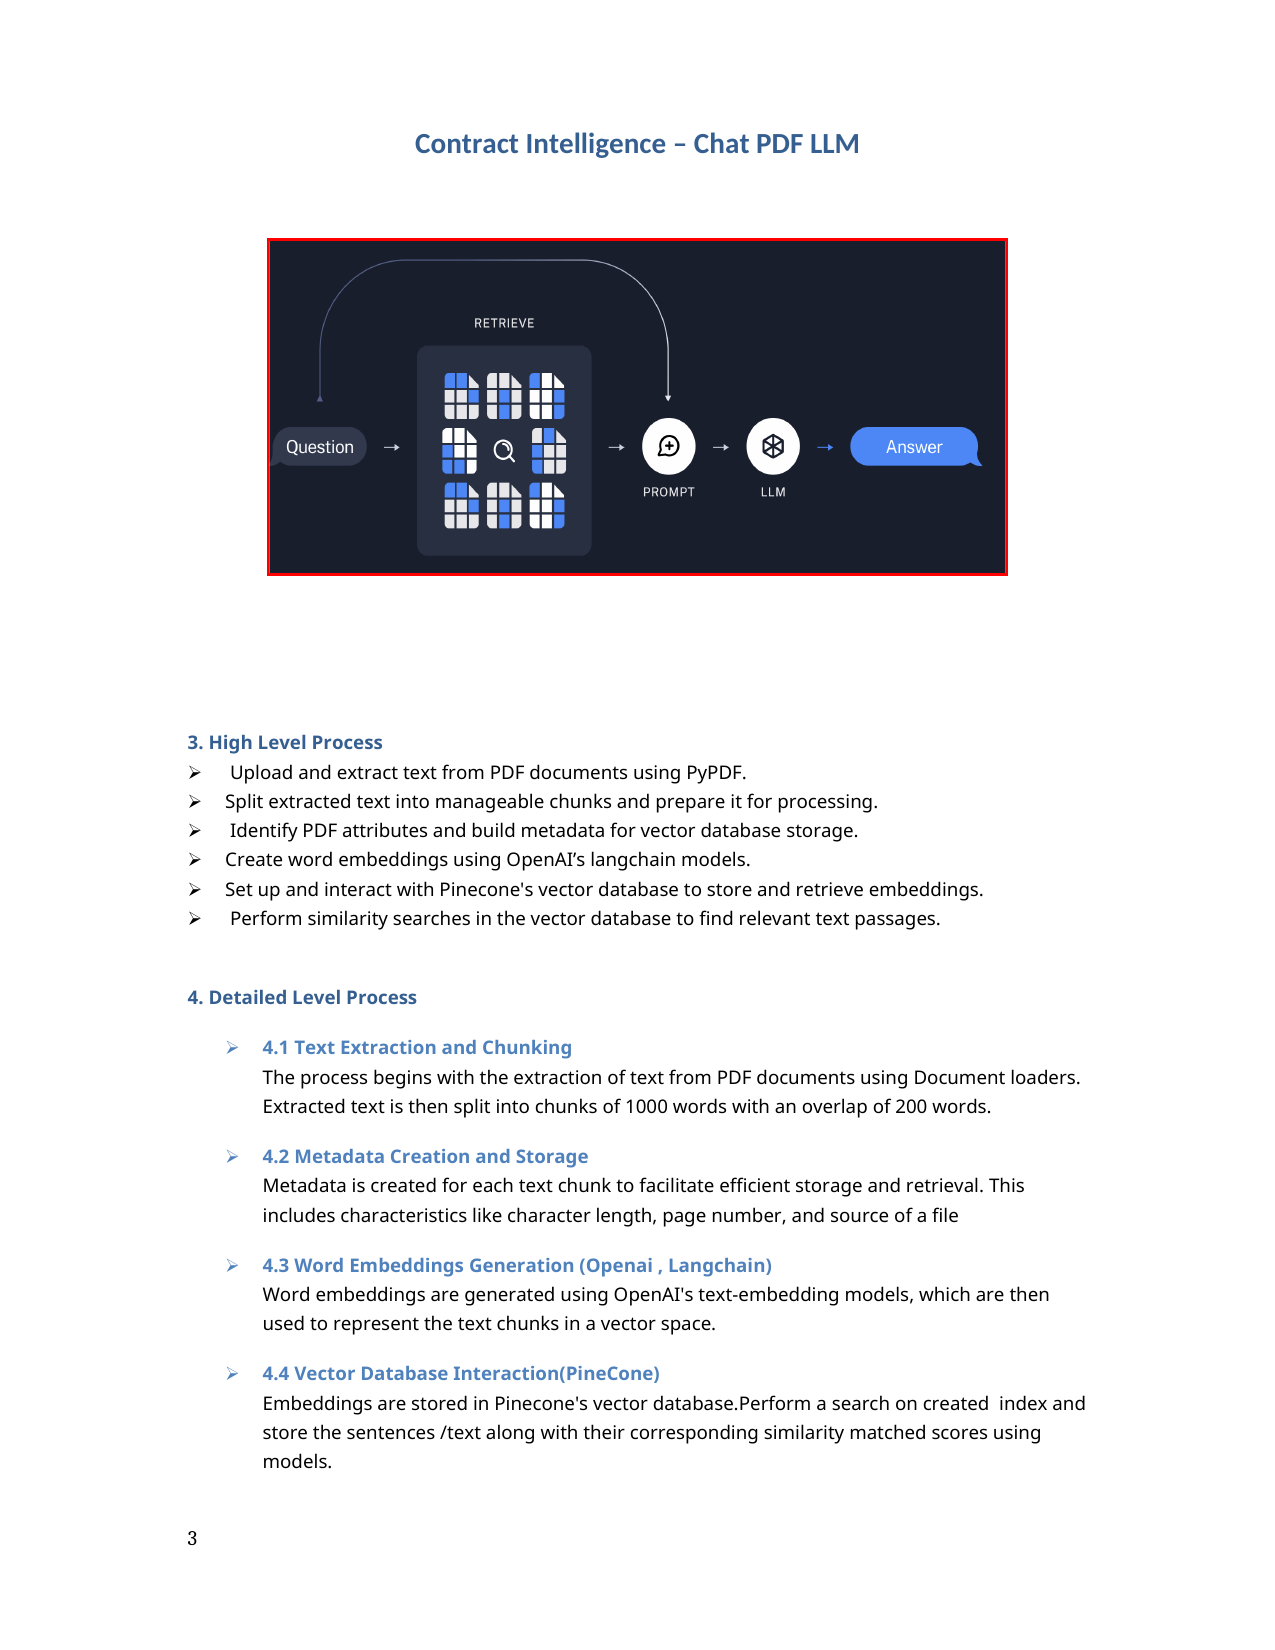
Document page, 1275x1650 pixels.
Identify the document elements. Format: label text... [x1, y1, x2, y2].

subtitle 3. High Level Process [187, 730, 1087, 755]
subtitle 4.3 Word Embeddings Generation (Openai , Langchain) [225, 1252, 1087, 1277]
list Create word embeddings using OpenAI’s langchain models. [187, 847, 1087, 872]
list Word embeddings are generated using OpenAI's text-embedding models, which are then used to represent the text chunks in a vector space. [262, 1281, 1087, 1336]
list Upload and extract text from PDF documents using PyPDF. [187, 759, 1087, 784]
list Metadata is created for each text chunk to facilitate efficient storage and retrieval. This includes characteristics like character length, page number, and source of a file [262, 1173, 1087, 1227]
subtitle 4.1 Text Extraction and Chunking [225, 1035, 1087, 1060]
list Split extracted text into manageable chunks and prepare it for processing. [187, 788, 1087, 814]
list The process begins with the extraction of text from PDF documents using Document loaders. Extracted text is then split into chunks of 1000 words with an overlap of 200 words. [262, 1064, 1087, 1119]
list Set up and interact with Pinecone's vector database to store and retrieve embeddings. [187, 876, 1087, 902]
picture [269, 241, 1006, 573]
subtitle 4.4 Vector Database Interaction(PineCone) [225, 1361, 1087, 1386]
subtitle 4. Detailed Level Process [187, 984, 1087, 1010]
list Embeddings are stored in Pinecone's vector database.Perform a search on created index and store the sentences /text along with their corresponding similarity matched scores using models. [262, 1390, 1087, 1474]
subtitle 4.2 Metadata Creation and Storage [225, 1143, 1087, 1169]
list Perform similarity searches in the vector database to find relevant text passages. [187, 905, 1087, 931]
list Identify PDF attributes and build metadata for vector database storage. [187, 817, 1087, 843]
